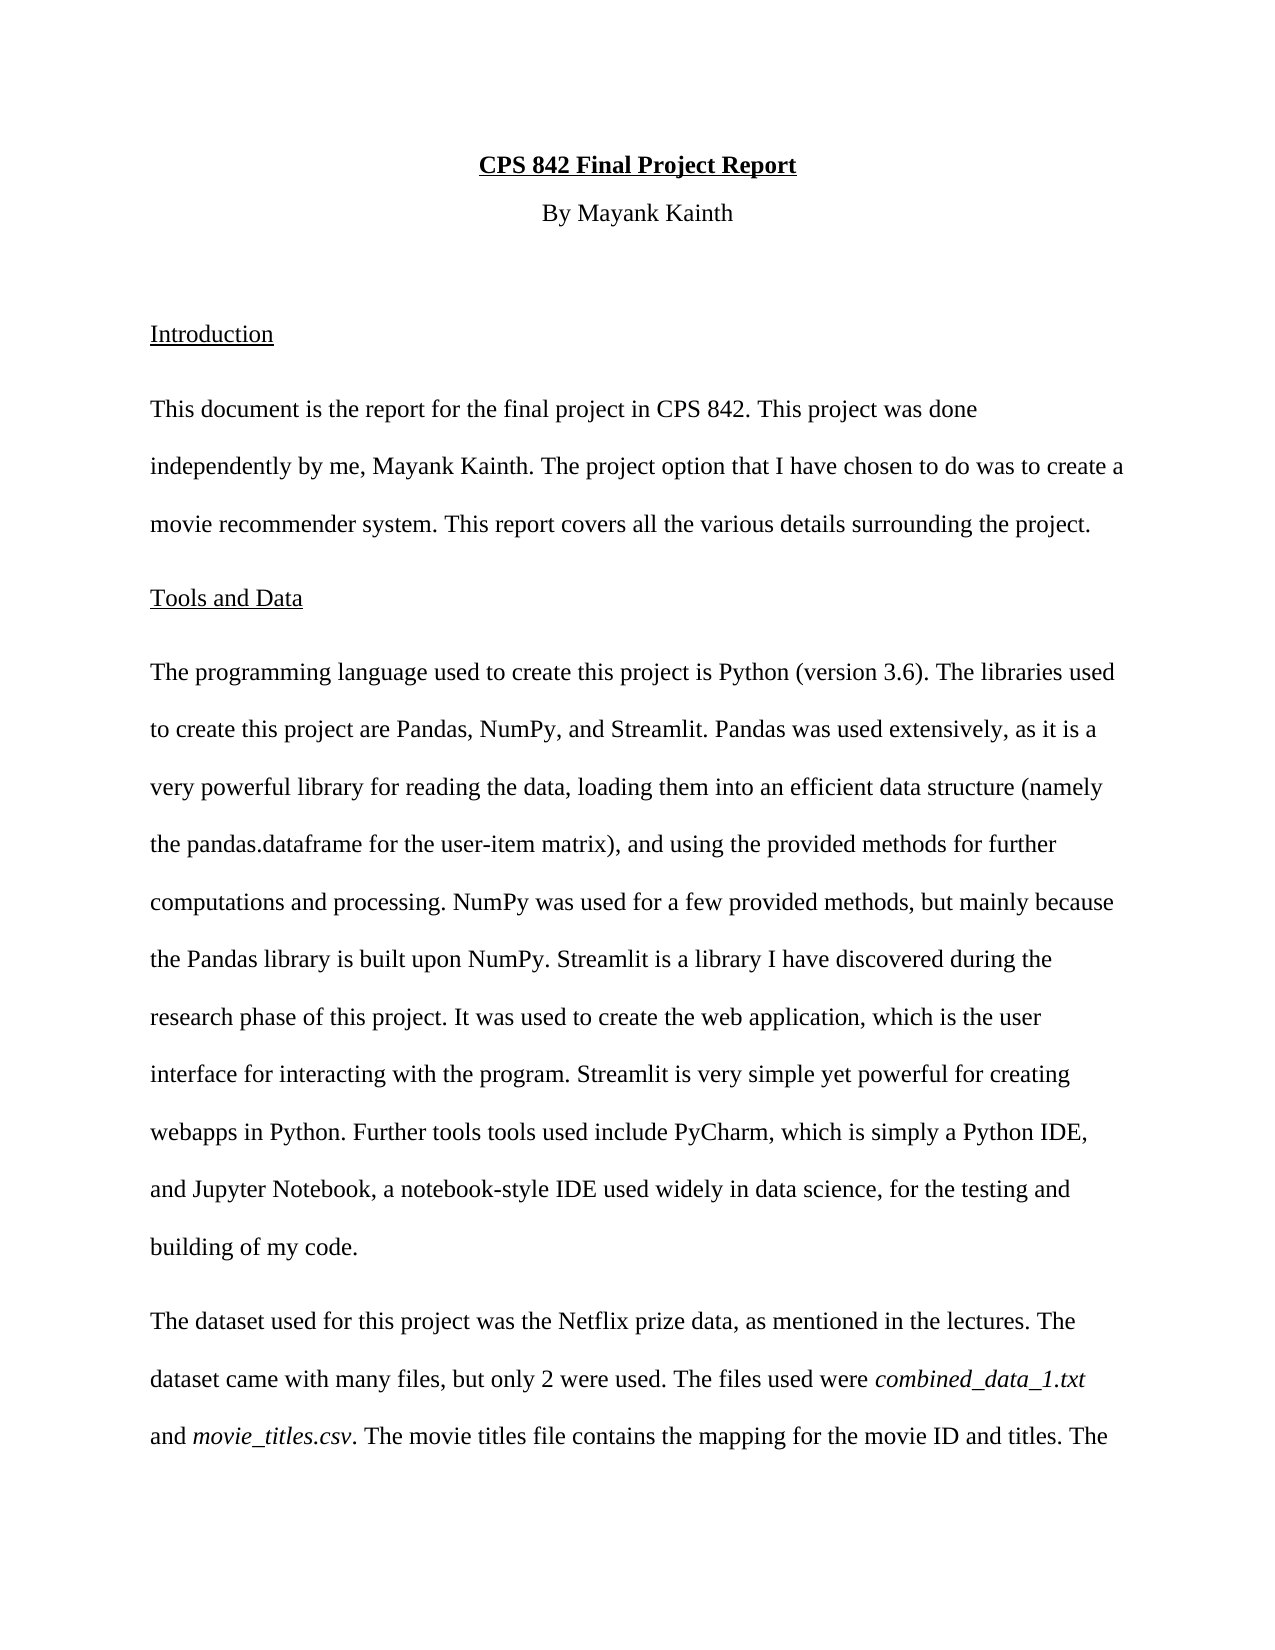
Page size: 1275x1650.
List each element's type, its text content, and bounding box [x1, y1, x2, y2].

text CPS 842 Final Project Report [150, 150, 1125, 179]
text The programming language used to create this project is Python (version 3.6). The libraries used to create this project are Pandas, NumPy, and Streamlit. Pandas was used extensively, as it is a very powerful library for reading the data, loading them into an efficient data structure (namely the pandas.dataframe for the user-item matrix), and using the provided methods for further computations and processing. NumPy was used for a few provided methods, but mainly because the Pandas library is built upon NumPy. Streamlit is a library I have discovered during the research phase of this project. It was used to create the web application, which is the user interface for interacting with the program. Streamlit is very simple yet powerful for creating webapps in Python. Further tools tools used include PyCharm, which is simply a Python IDE, and Jupyter Notebook, a notebook-style IDE used widely in data science, for the testing and building of my code. [150, 657, 1125, 1261]
text Tools and Data [150, 583, 1125, 612]
text By Mayank Kainth [150, 198, 1125, 226]
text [150, 1306, 1125, 1450]
text This document is the report for the final project in CPS 842. This project was done independently by me, Mayank Kainth. The project option that I have chosen to do was to create a movie recommender system. This report covers all the various details surrounding the project. [150, 394, 1125, 537]
text Introduction [150, 319, 1125, 348]
